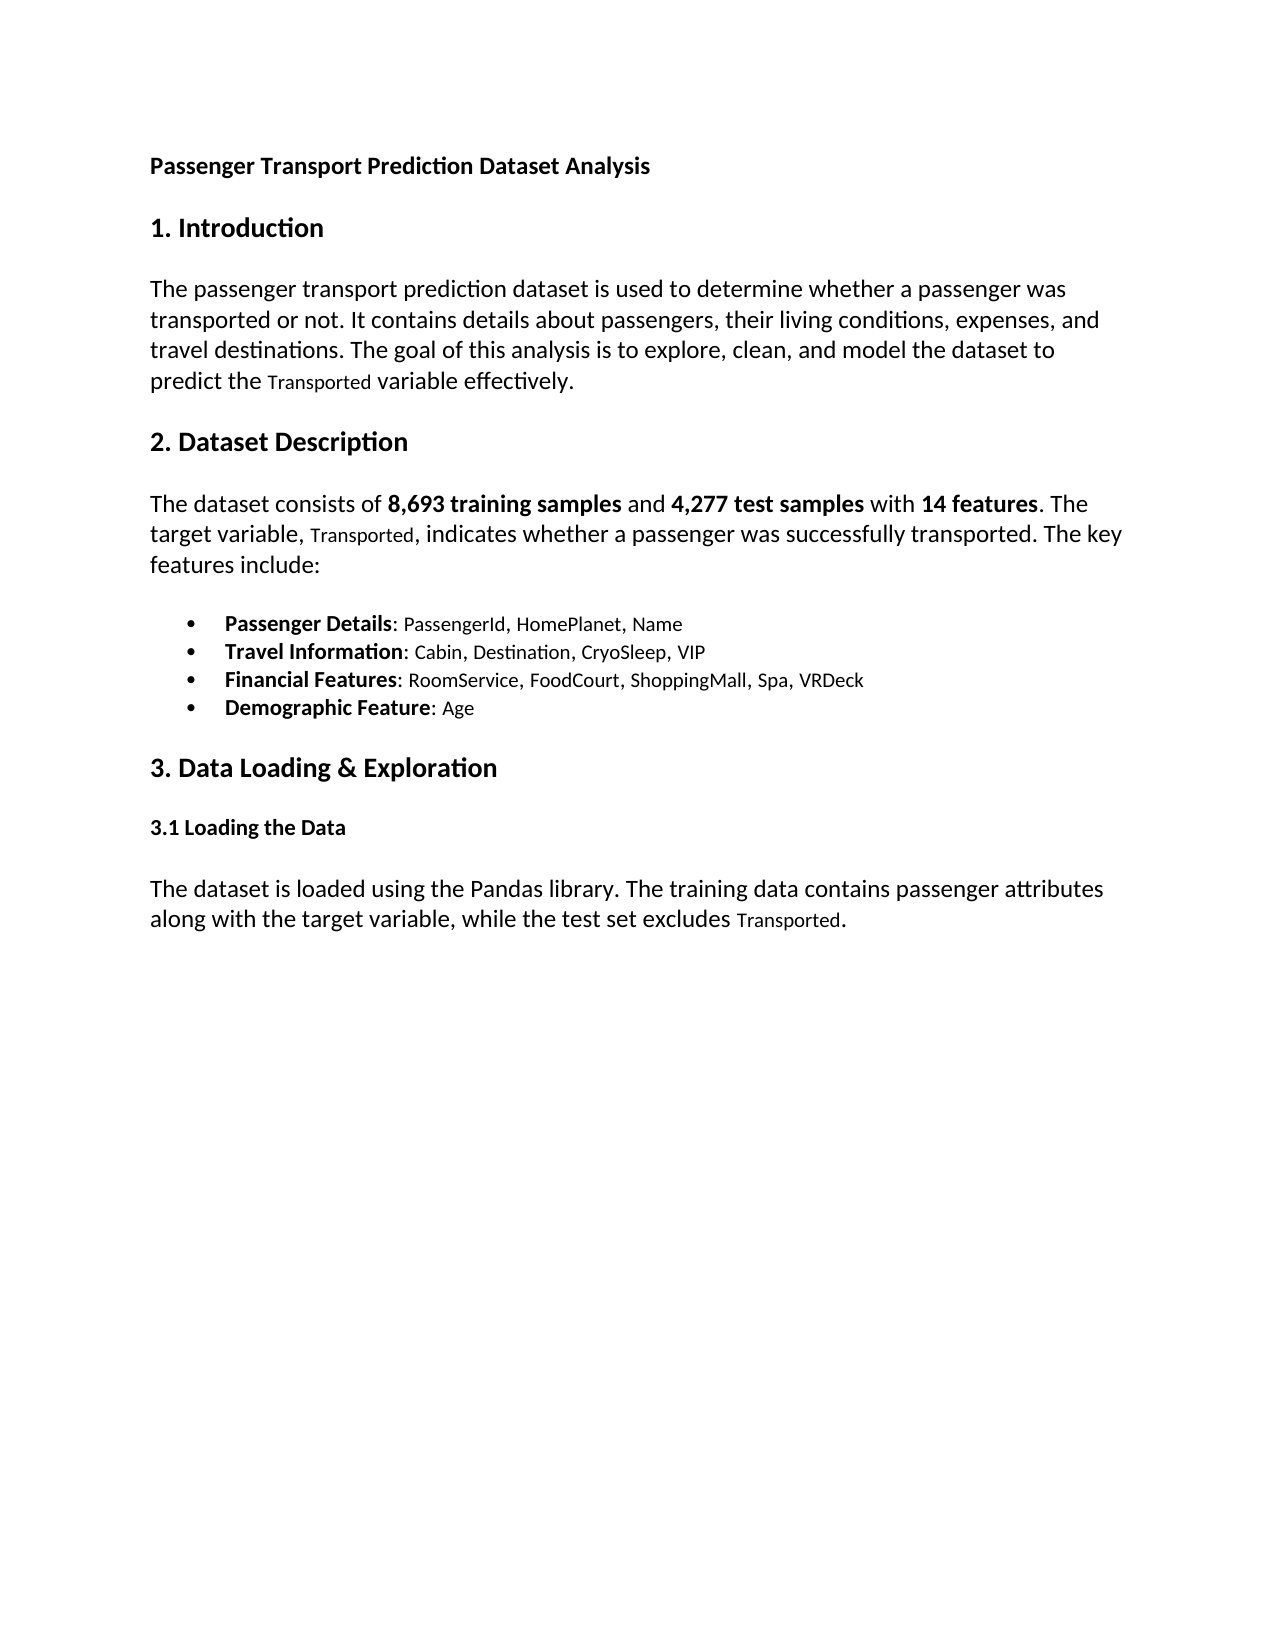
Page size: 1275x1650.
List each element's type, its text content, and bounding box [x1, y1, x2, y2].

list Passenger Details: PassengerId, HomePlanet, Name [187, 609, 1125, 637]
text The dataset is loaded using the Pandas library. The training data contains passenger attributes along with the target variable, while the test set excludes Transported. [150, 873, 1125, 934]
text The passenger transport prediction dataset is used to determine whether a passenger was transported or not. It contains details about passengers, their living conditions, expenses, and travel destinations. The goal of this analysis is to explore, clean, and model the dataset to predict the Transported variable effectively. [150, 273, 1125, 395]
list Demographic Feature: Age [187, 693, 1125, 721]
text 3.1 Loading the Data [150, 813, 1125, 842]
list Travel Information: Cabin, Destination, CryoSleep, VIP [187, 637, 1125, 665]
text Passenger Transport Prediction Dataset Analysis [150, 150, 1125, 181]
text The dataset consists of 8,693 training samples and 4,277 test samples with 14 features. The target variable, Transported, indicates whether a passenger was successfully transported. The key features include: [150, 488, 1125, 579]
subtitle 3. Data Loading & Exploration [150, 750, 1125, 784]
list Financial Features: RoomService, FoodCourt, ShoppingMall, Spa, VRDeck [187, 665, 1125, 693]
subtitle 2. Dataset Description [150, 424, 1125, 459]
subtitle 1. Introduction [150, 210, 1125, 244]
